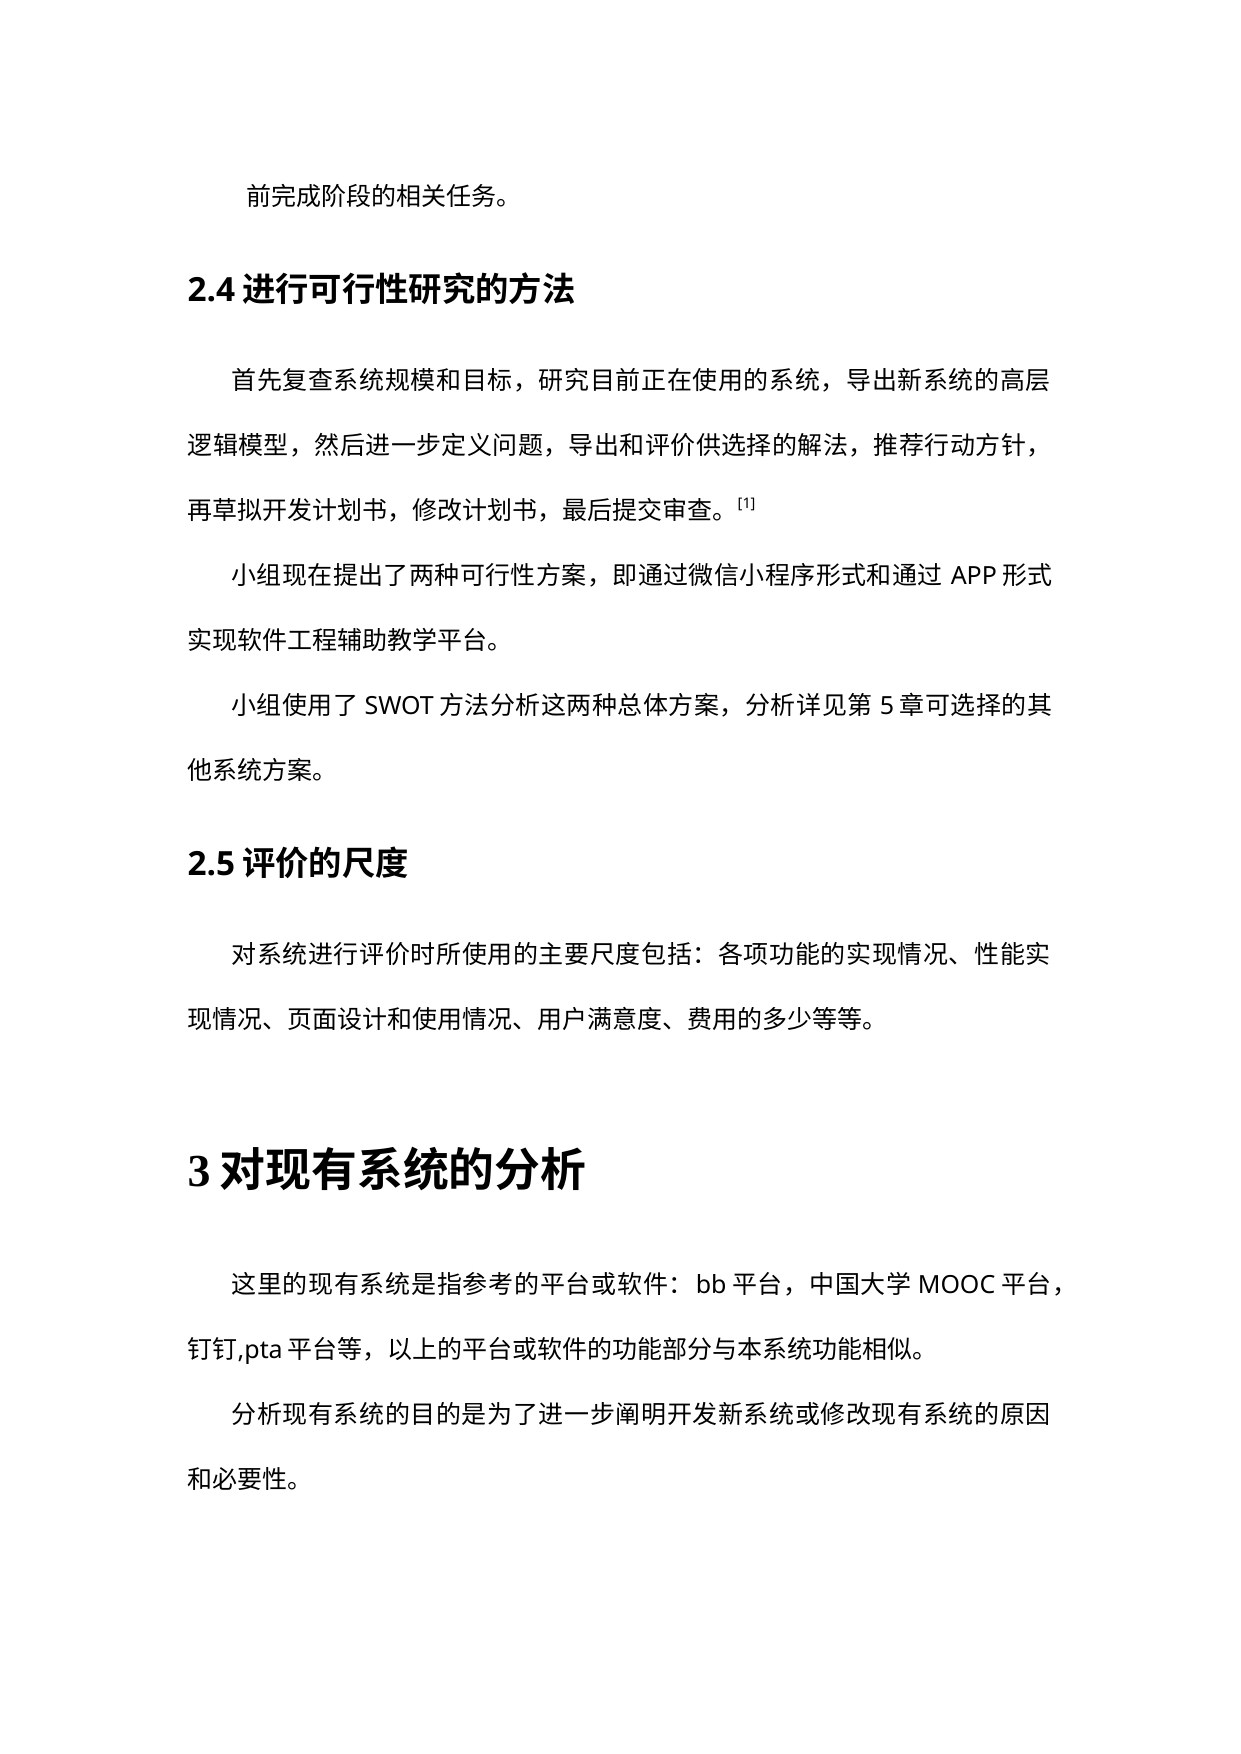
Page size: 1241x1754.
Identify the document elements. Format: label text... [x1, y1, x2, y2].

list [247, 162, 1053, 227]
text 对系统进行评价时所使用的主要尺度包括：各项功能的实现情况、性能实现情况、页面设计和使用情况、用户满意度、费用的多少等等。 [187, 920, 1053, 1050]
subtitle 3对现有系统的分析 [187, 1118, 1053, 1216]
text 这里的现有系统是指参考的平台或软件：bb平台，中国大学MOOC平台，钉钉,pta平台等，以上的平台或软件的功能部分与本系统功能相似。 [187, 1250, 1053, 1380]
subtitle 2.4进行可行性研究的方法 [187, 254, 1053, 319]
subtitle 2.5评价的尺度 [187, 828, 1053, 893]
text 小组现在提出了两种可行性方案，即通过微信小程序形式和通过APP形式实现软件工程辅助教学平台。 [187, 541, 1053, 671]
text 分析现有系统的目的是为了进一步阐明开发新系统或修改现有系统的原因和必要性。 [187, 1380, 1053, 1510]
text 小组使用了SWOT方法分析这两种总体方案，分析详见第5章可选择的其他系统方案。 [187, 671, 1053, 801]
text 首先复查系统规模和目标，研究目前正在使用的系统，导出新系统的高层逻辑模型，然后进一步定义问题，导出和评价供选择的解法，推荐行动方针，再草拟开发计划书，修改计划书，最后提交审查。[1] [187, 346, 1053, 541]
